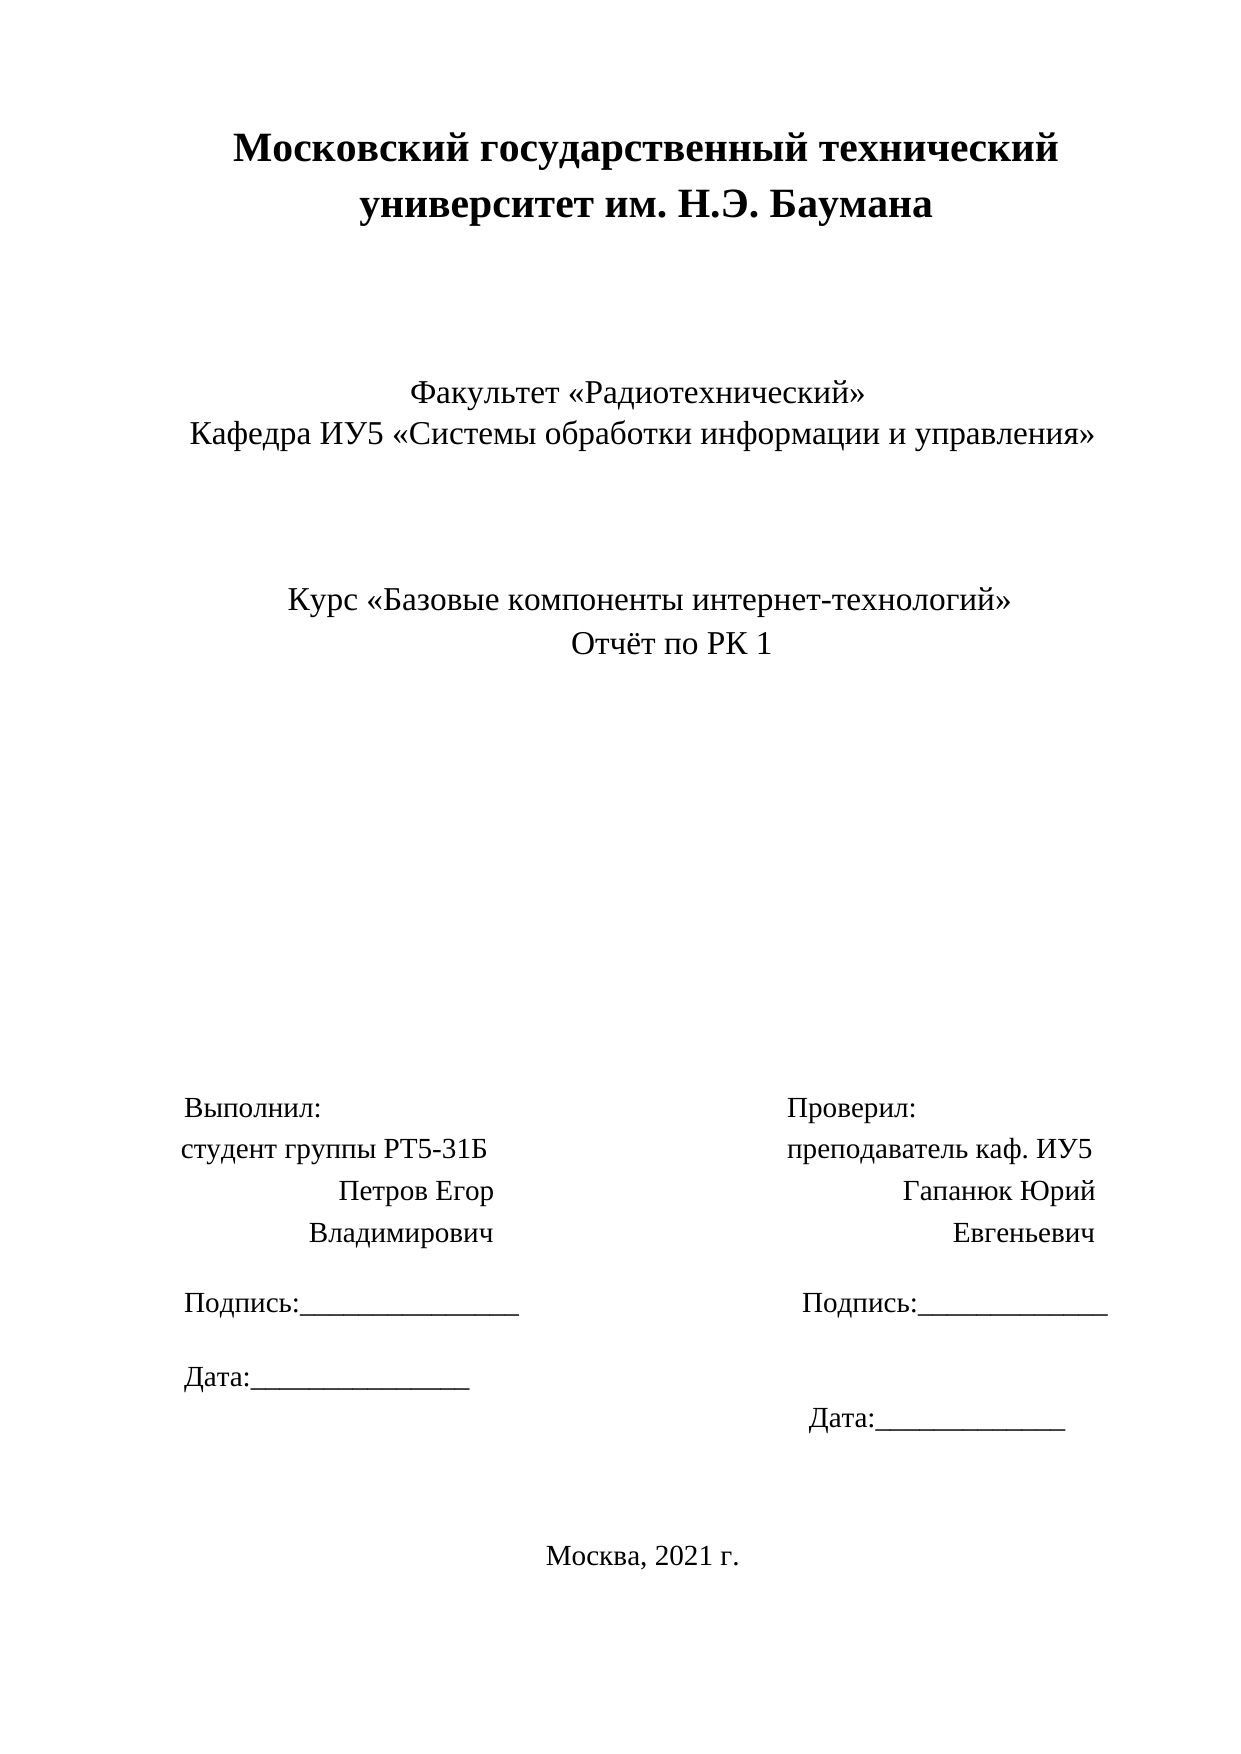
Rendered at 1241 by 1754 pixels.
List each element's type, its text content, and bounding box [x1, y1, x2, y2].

text Выполнил: Проверил: [133, 1090, 1159, 1123]
text Московский государственный технический университет им. Н.Э. Баумана [133, 122, 1159, 226]
text Подпись:_______________ Подпись:_____________ [133, 1285, 1159, 1319]
text Владимирович Евгеньевич [133, 1215, 1159, 1248]
text Москва, 2021 г. [133, 1538, 1152, 1572]
text Факультет «Радиотехнический» Кафедра ИУ5 «Системы обработки информации и управления» [165, 372, 1119, 451]
text Отчёт по РК 1 [184, 623, 1159, 662]
text Дата:_______________ [133, 1359, 1159, 1392]
text студент группы РТ5-31Б преподаватель каф. ИУ5 [133, 1131, 1159, 1165]
text Курс «Базовые компоненты интернет-технологий» [287, 579, 1159, 617]
text Дата:_____________ [133, 1400, 1159, 1434]
text Петров Егор Гапанюк Юрий [133, 1173, 1159, 1207]
